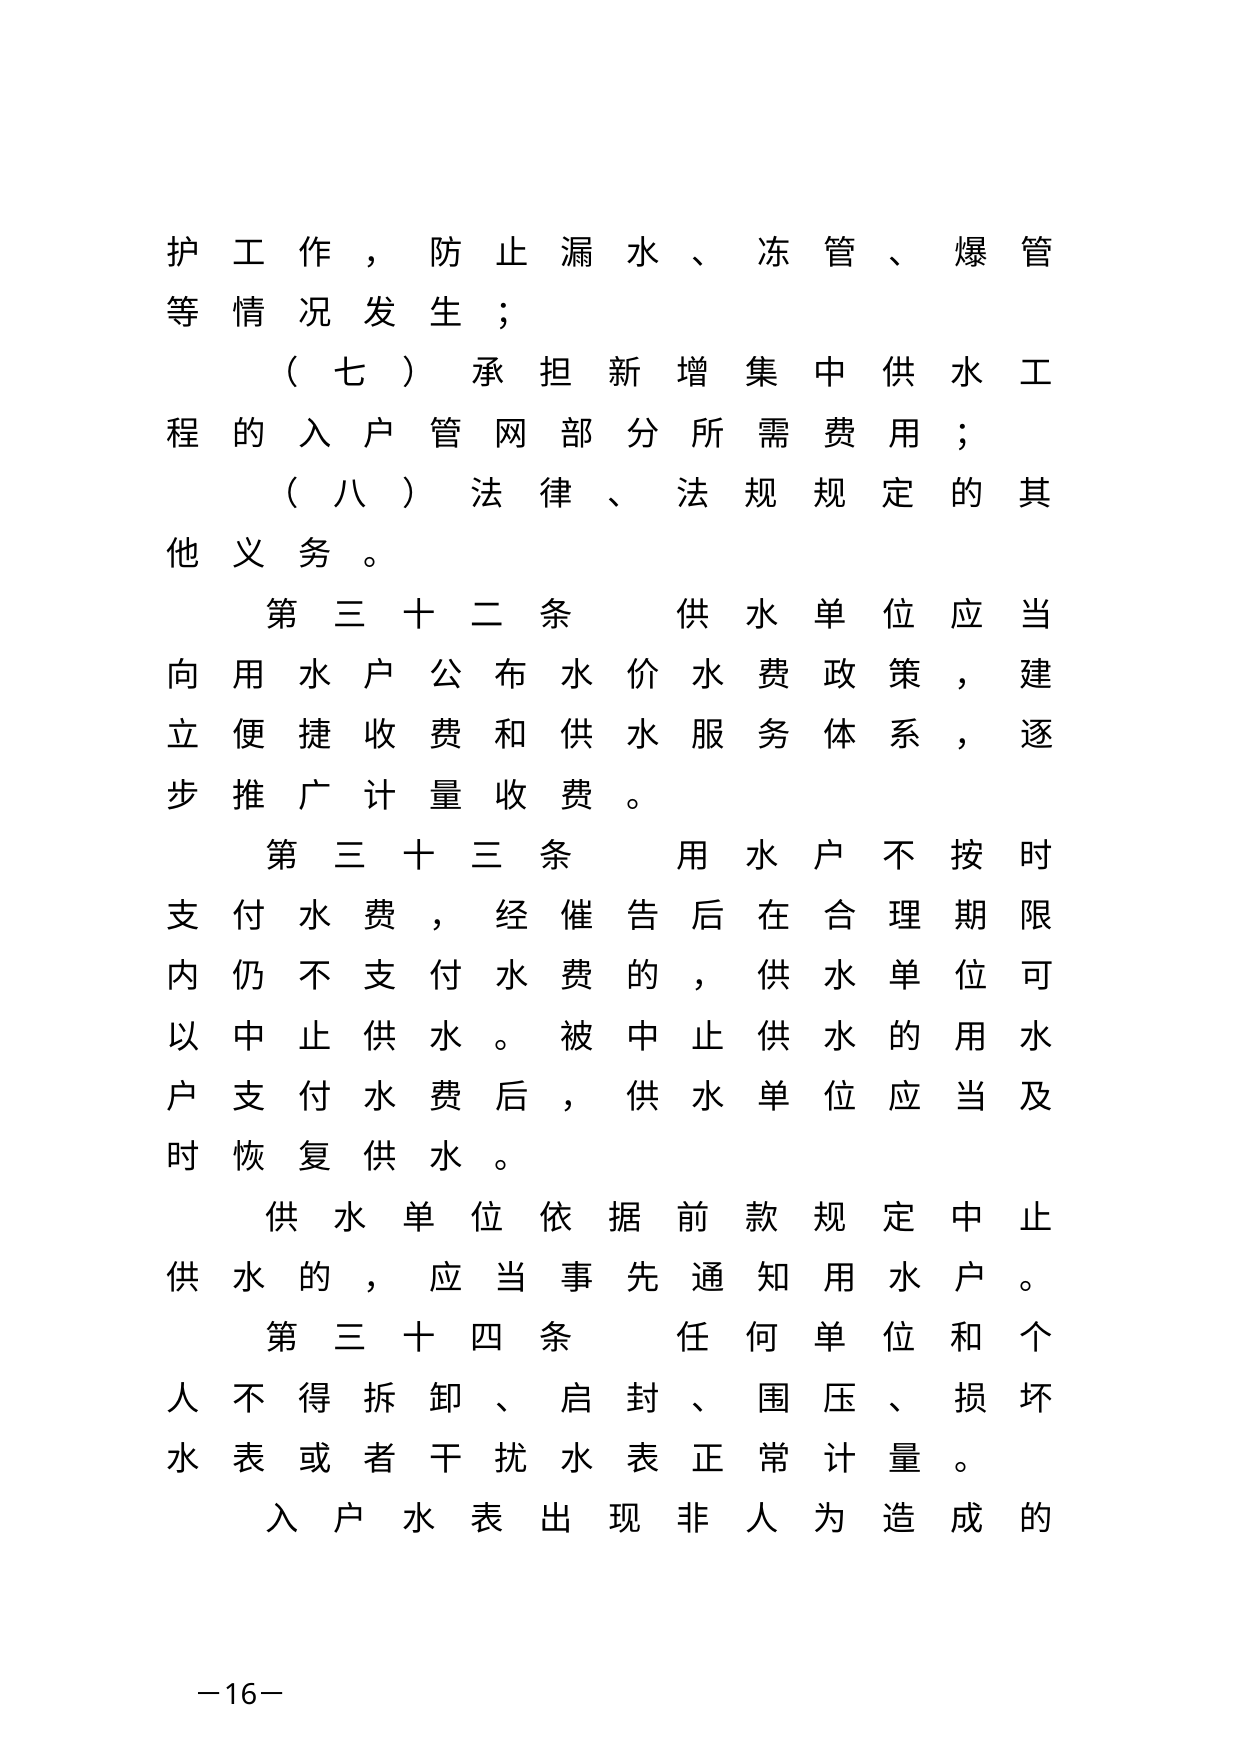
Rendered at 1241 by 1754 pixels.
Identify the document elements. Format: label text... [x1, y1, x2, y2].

text 第三十二条 供水单位应当向用水户公布水价水费政策，建立便捷收费和供水服务体系，逐步推广计量收费。 [167, 581, 1085, 823]
text 第三十四条 任何单位和个人不得拆卸、启封、围压、损坏水表或者干扰水表正常计量。 [167, 1305, 1085, 1486]
text （八）法律、法规规定的其他义务。 [167, 461, 1085, 581]
text （七）承担新增集中供水工程的入户管网部分所需费用； [167, 340, 1085, 461]
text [167, 219, 1085, 340]
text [167, 1486, 1085, 1546]
text 供水单位依据前款规定中止供水的，应当事先通知用水户。 [167, 1184, 1085, 1305]
text 第三十三条 用水户不按时支付水费，经催告后在合理期限内仍不支付水费的，供水单位可以中止供水。被中止供水的用水户支付水费后，供水单位应当及时恢复供水。 [167, 823, 1085, 1184]
